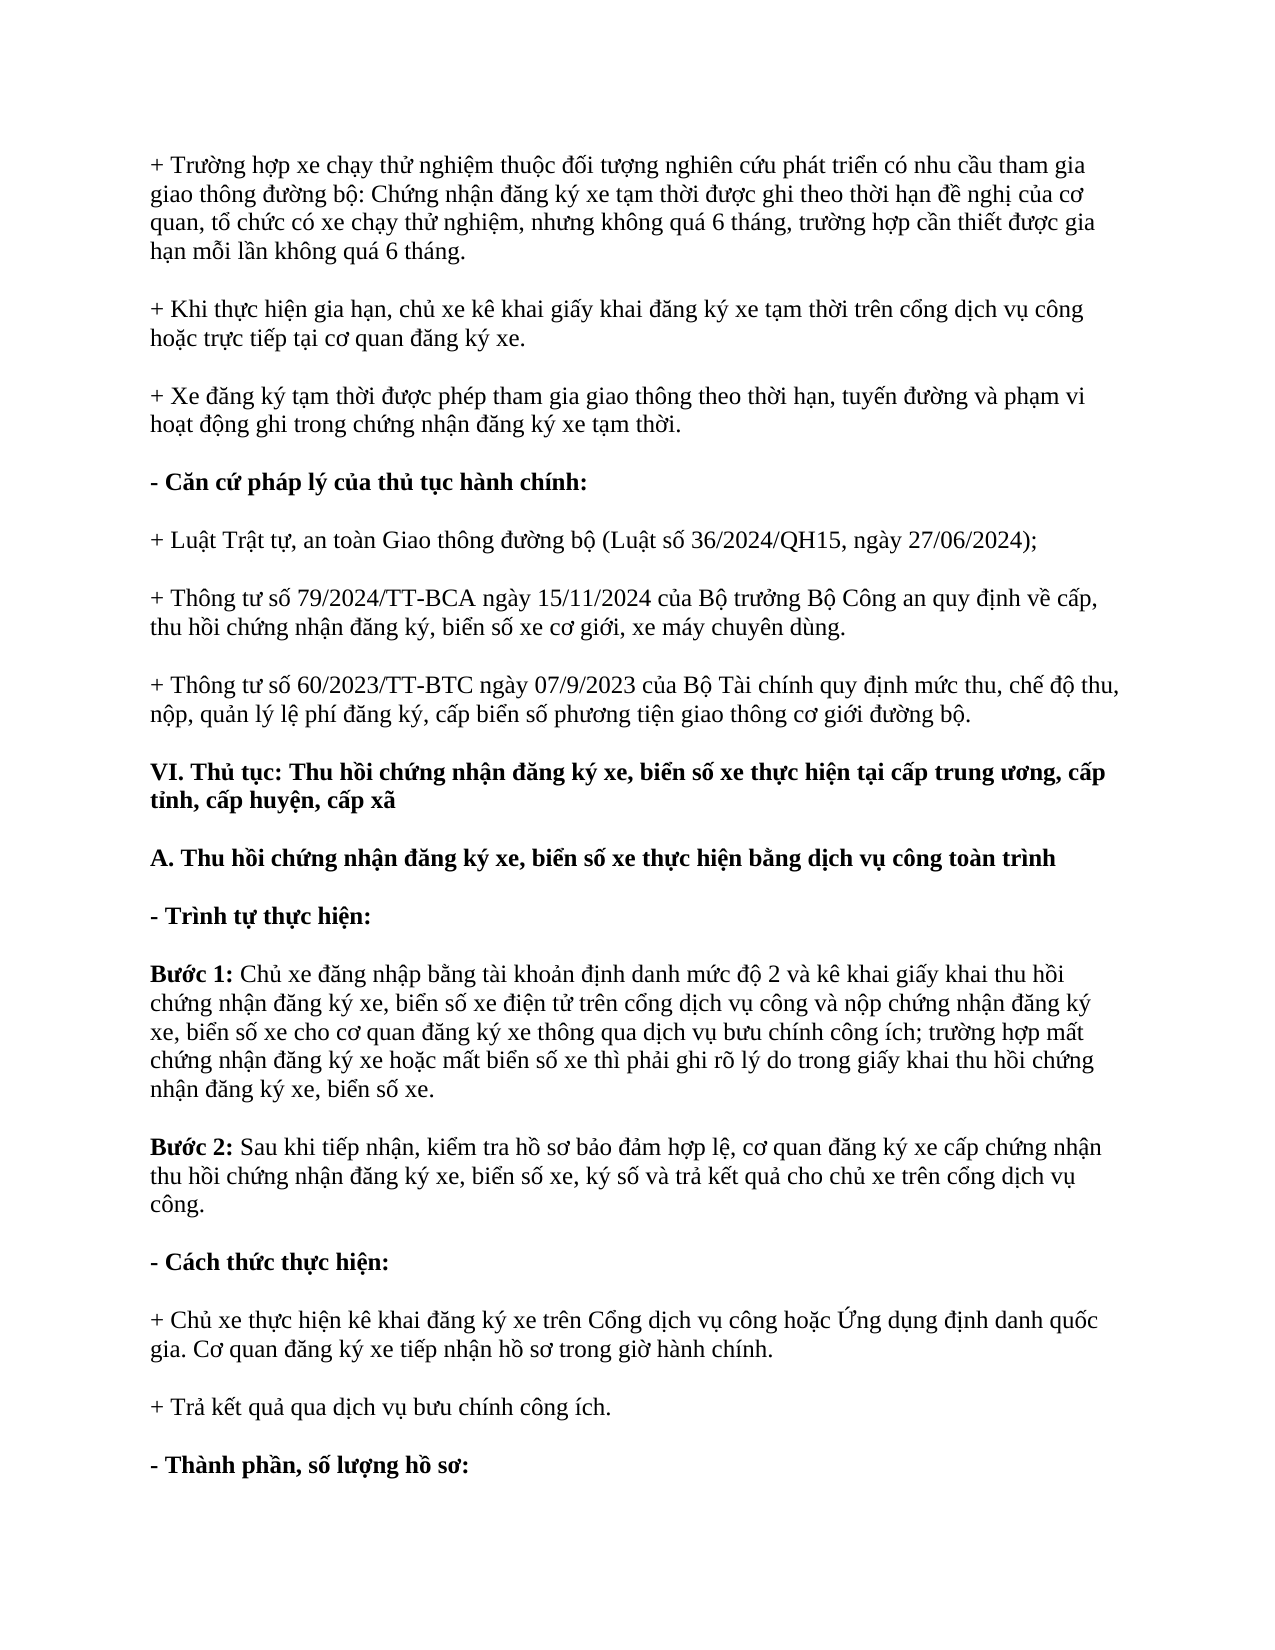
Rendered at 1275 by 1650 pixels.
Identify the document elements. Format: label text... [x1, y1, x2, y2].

text + Khi thực hiện gia hạn, chủ xe kê khai giấy khai đăng ký xe tạm thời trên cổng dịch vụ công hoặc trực tiếp tại cơ quan đăng ký xe. [150, 294, 1125, 352]
text + Thông tư số 79/2024/TT-BCA ngày 15/11/2024 của Bộ trưởng Bộ Công an quy định về cấp, thu hồi chứng nhận đăng ký, biển số xe cơ giới, xe máy chuyên dùng. [150, 583, 1125, 641]
text + Xe đăng ký tạm thời được phép tham gia giao thông theo thời hạn, tuyến đường và phạm vi hoạt động ghi trong chứng nhận đăng ký xe tạm thời. [150, 381, 1125, 438]
text + Chủ xe thực hiện kê khai đăng ký xe trên Cổng dịch vụ công hoặc Ứng dụng định danh quốc gia. Cơ quan đăng ký xe tiếp nhận hồ sơ trong giờ hành chính. [150, 1305, 1125, 1363]
text VI. Thủ tục: Thu hồi chứng nhận đăng ký xe, biển số xe thực hiện tại cấp trung ương, cấp tỉnh, cấp huyện, cấp xã [150, 757, 1125, 814]
text - Trình tự thực hiện: [150, 901, 1125, 930]
text + Thông tư số 60/2023/TT-BTC ngày 07/9/2023 của Bộ Tài chính quy định mức thu, chế độ thu, nộp, quản lý lệ phí đăng ký, cấp biển số phương tiện giao thông cơ giới đường bộ. [150, 670, 1125, 727]
text + Trả kết quả qua dịch vụ bưu chính công ích. [150, 1392, 1125, 1421]
text - Căn cứ pháp lý của thủ tục hành chính: [150, 467, 1125, 496]
text Bước 1: Chủ xe đăng nhập bằng tài khoản định danh mức độ 2 và kê khai giấy khai thu hồi chứng nhận đăng ký xe, biển số xe điện tử trên cổng dịch vụ công và nộp chứng nhận đăng ký xe, biển số xe cho cơ quan đăng ký xe thông qua dịch vụ bưu chính công ích; trường hợp mất chứng nhận đăng ký xe hoặc mất biển số xe thì phải ghi rõ lý do trong giấy khai thu hồi chứng nhận đăng ký xe, biển số xe. [150, 959, 1125, 1103]
text A. Thu hồi chứng nhận đăng ký xe, biển số xe thực hiện bằng dịch vụ công toàn trình [150, 843, 1125, 872]
text + Luật Trật tự, an toàn Giao thông đường bộ (Luật số 36/2024/QH15, ngày 27/06/2024); [150, 525, 1125, 554]
text Bước 2: Sau khi tiếp nhận, kiểm tra hồ sơ bảo đảm hợp lệ, cơ quan đăng ký xe cấp chứng nhận thu hồi chứng nhận đăng ký xe, biển số xe, ký số và trả kết quả cho chủ xe trên cổng dịch vụ công. [150, 1132, 1125, 1218]
text + Trường hợp xe chạy thử nghiệm thuộc đối tượng nghiên cứu phát triển có nhu cầu tham gia giao thông đường bộ: Chứng nhận đăng ký xe tạm thời được ghi theo thời hạn đề nghị của cơ quan, tổ chức có xe chạy thử nghiệm, nhưng không quá 6 tháng, trường hợp cần thiết được gia hạn mỗi lần không quá 6 tháng. [150, 150, 1125, 265]
text - Thành phần, số lượng hồ sơ: [150, 1450, 1125, 1479]
text - Cách thức thực hiện: [150, 1247, 1125, 1276]
